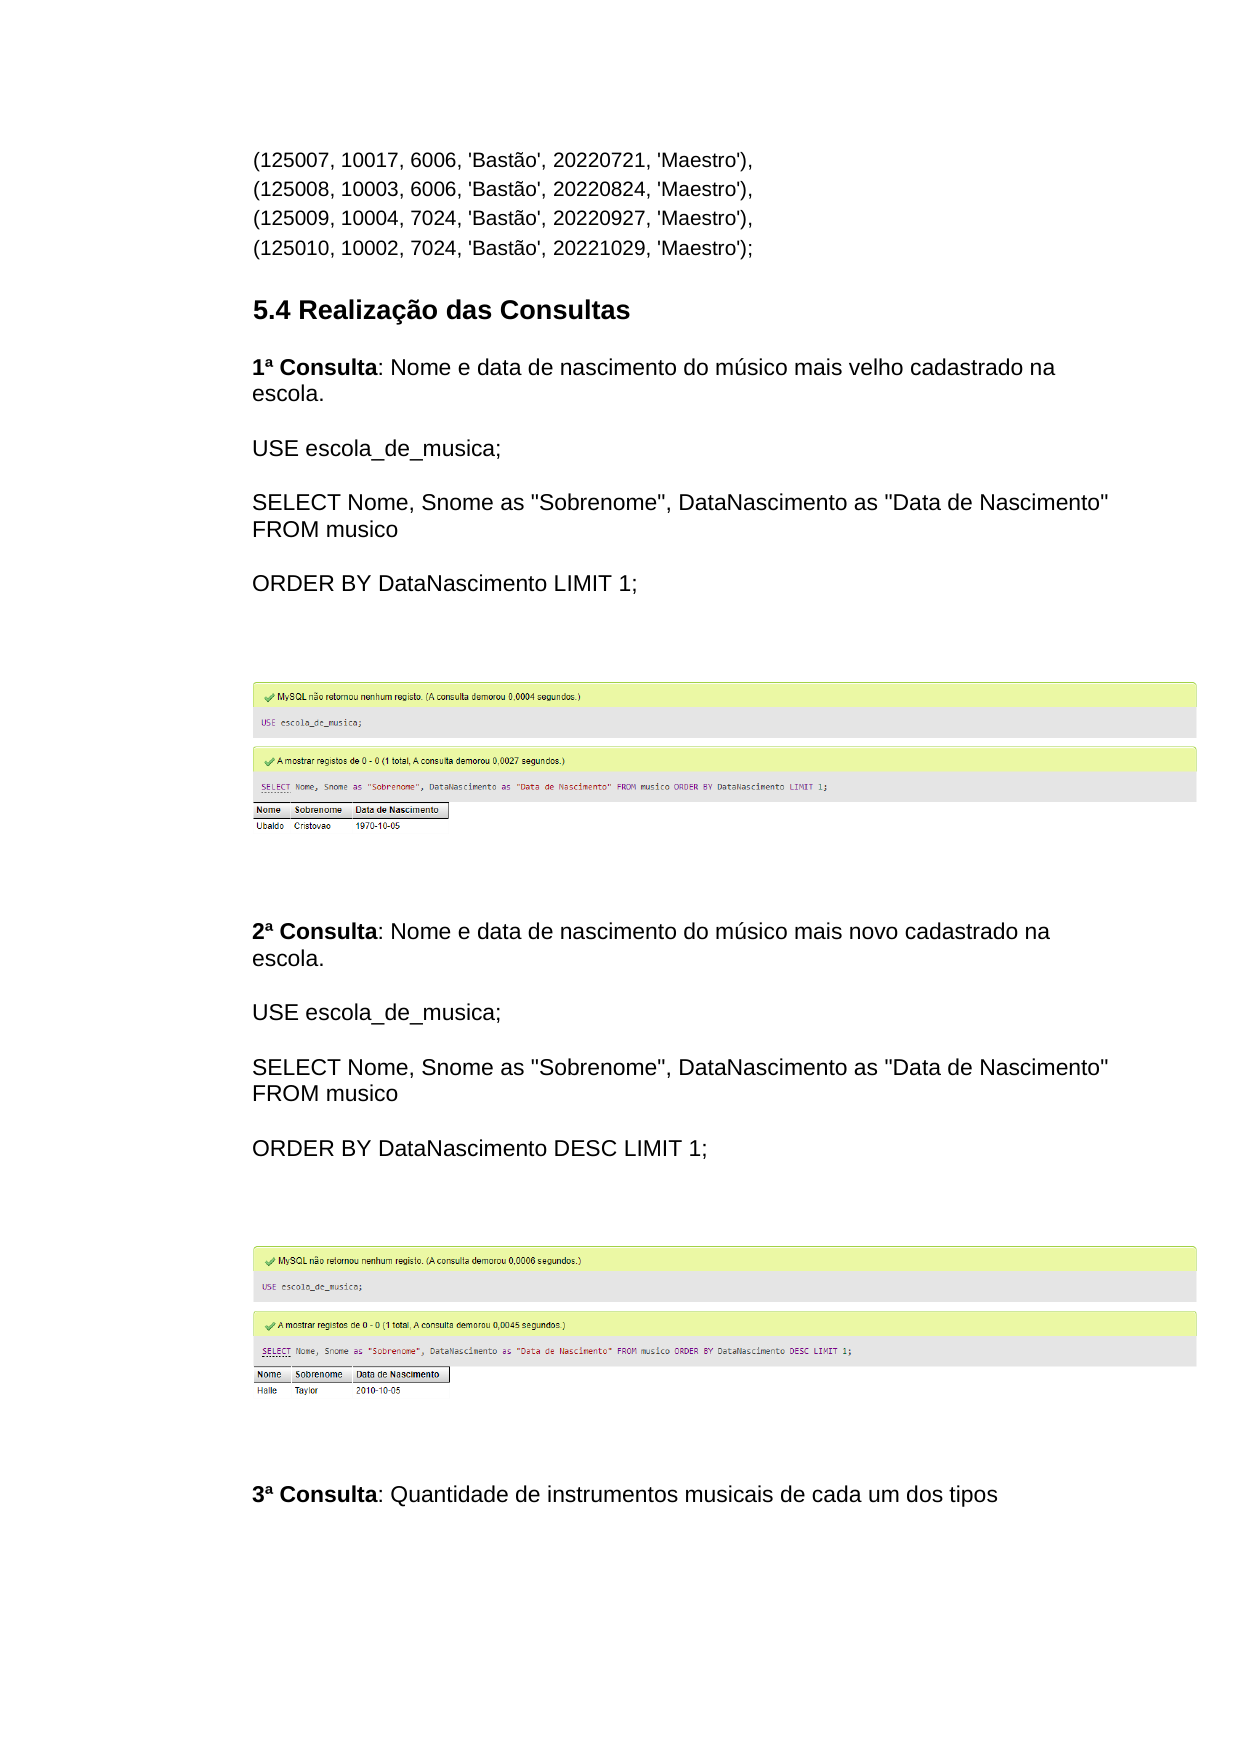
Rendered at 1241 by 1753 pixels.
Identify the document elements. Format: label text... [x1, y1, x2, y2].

text (125010, 10002, 7024, 'Bastão', 20221029, 'Maestro'); [252, 236, 1125, 259]
text SELECT Nome, Snome as "Sobrenome", DataNascimento as "Data de Nascimento" FROM musico [252, 1054, 1125, 1107]
picture [251, 1243, 1199, 1399]
text USE escola_de_musica; [252, 435, 1125, 461]
text 5.4 Realização das Consultas [252, 294, 1125, 326]
text SELECT Nome, Snome as "Sobrenome", DataNascimento as "Data de Nascimento" FROM musico [252, 489, 1125, 542]
text USE escola_de_musica; [252, 999, 1125, 1026]
text 1ª Consulta: Nome e data de nascimento do músico mais velho cadastrado na escola. [252, 354, 1125, 407]
text 2ª Consulta: Nome e data de nascimento do músico mais novo cadastrado na escola. [252, 918, 1125, 971]
text (125008, 10003, 6006, 'Bastão', 20220824, 'Maestro'), [252, 177, 1125, 201]
text ORDER BY DataNascimento DESC LIMIT 1; [252, 1135, 1125, 1161]
text (125009, 10004, 7024, 'Bastão', 20220927, 'Maestro'), [252, 206, 1125, 230]
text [252, 1481, 1125, 1508]
text ORDER BY DataNascimento LIMIT 1; [252, 570, 1125, 597]
picture [251, 679, 1199, 836]
text (125007, 10017, 6006, 'Bastão', 20220721, 'Maestro'), [252, 147, 1125, 171]
